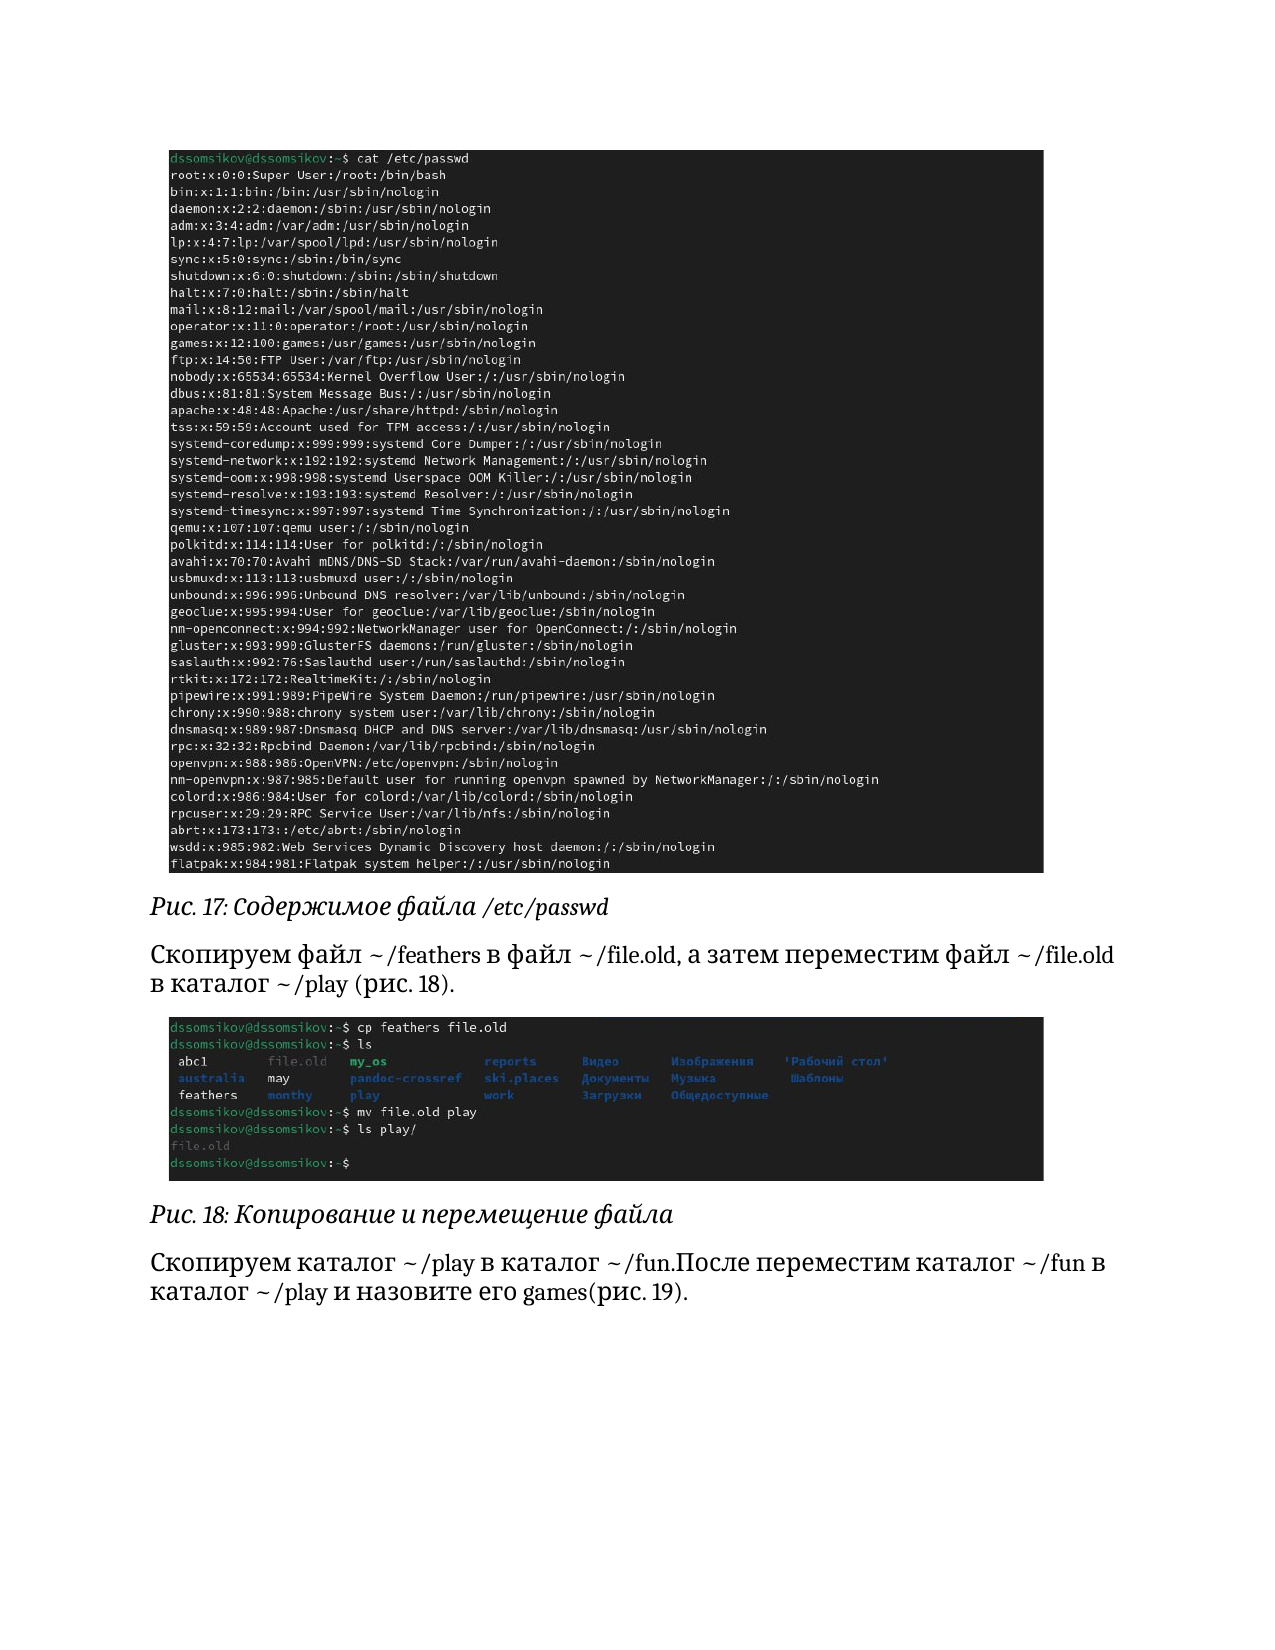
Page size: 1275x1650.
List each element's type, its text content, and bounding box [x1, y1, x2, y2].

text Рис. 18: Копирование и перемещение файла [150, 1201, 1125, 1230]
picture [168, 1017, 1044, 1181]
text Рис. 17: Cодержимое файла /etc/passwd [150, 893, 1125, 922]
text Скопируем файл ~/feathers в файл ~/file.old, а затем переместим файл ~/file.old в каталог ~/play (рис. 18). [150, 941, 1125, 998]
picture [168, 150, 1044, 873]
text Скопируем каталог ~/play в каталог ~/fun.После переместим каталог ~/fun в каталог ~/play и назовите его games(рис. 19). [150, 1249, 1125, 1306]
